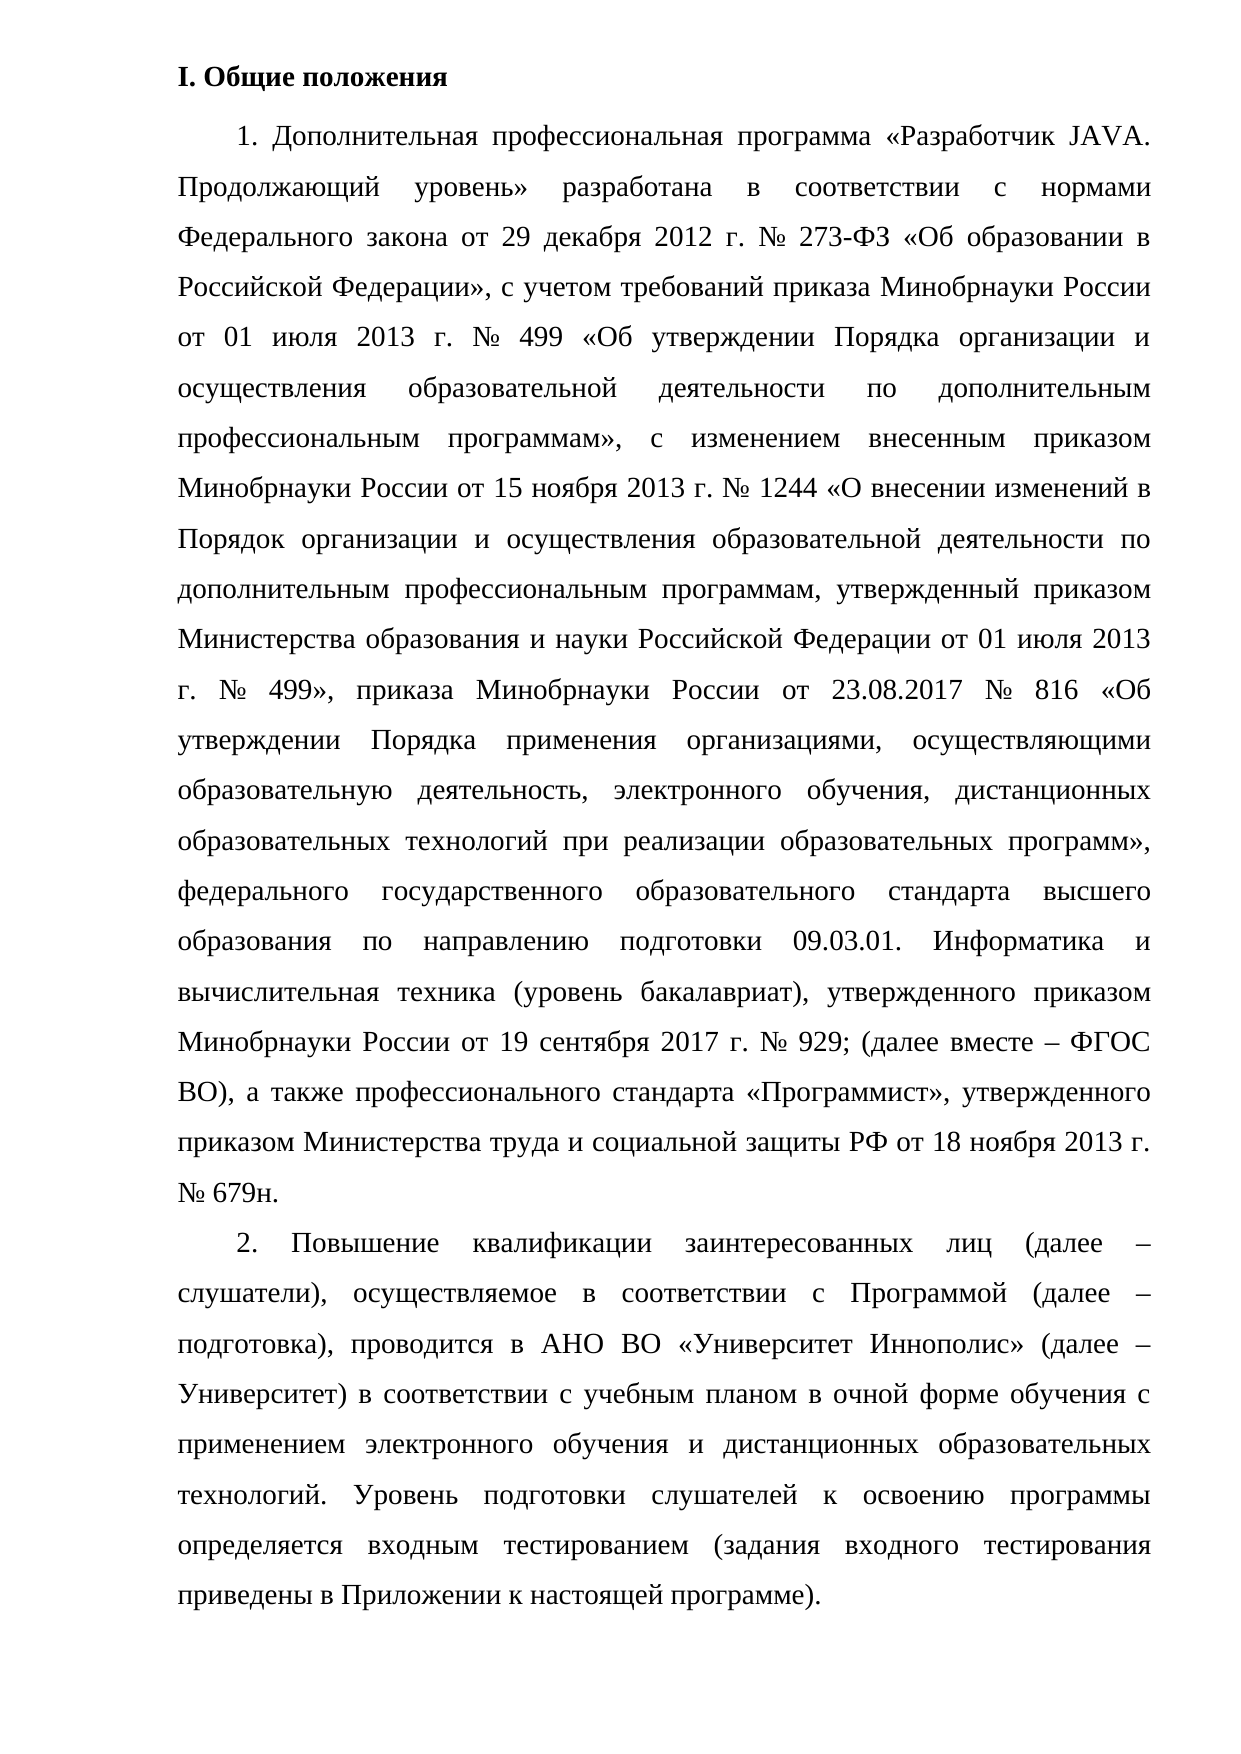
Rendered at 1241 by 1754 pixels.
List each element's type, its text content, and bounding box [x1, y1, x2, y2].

text 1. Дополнительная профессиональная программа «Разработчик JAVA. Продолжающий уровень» разработана в соответствии с нормами Федерального закона от 29 декабря 2012 г. № 273-ФЗ «Об образовании в Российской Федерации», с учетом требований приказа Минобрнауки России от 01 июля 2013 г. № 499 «Об утверждении Порядка организации и осуществления образовательной деятельности по дополнительным профессиональным программам», с изменением внесенным приказом Минобрнауки России от 15 ноября 2013 г. № 1244 «О внесении изменений в Порядок организации и осуществления образовательной деятельности по дополнительным профессиональным программам, утвержденный приказом Министерства образования и науки Российской Федерации от 01 июля 2013 г. № 499», приказа Минобрнауки России от 23.08.2017 № 816 «Об утверждении Порядка применения организациями, осуществляющими образовательную деятельность, электронного обучения, дистанционных образовательных технологий при реализации образовательных программ», федерального государственного образовательного стандарта высшего образования по направлению подготовки 09.03.01. Информатика и вычислительная техника (уровень бакалавриат), утвержденного приказом Минобрнауки России от 19 сентября 2017 г. № 929; (далее вместе – ФГОС ВО), а также профессионального стандарта «Программист», утвержденного приказом Министерства труда и социальной защиты РФ от 18 ноября 2013 г. № 679н. [177, 118, 1152, 1208]
text I. Общие положения [177, 59, 1152, 92]
text 2. Повышение квалификации заинтересованных лиц (далее – слушатели), осуществляемое в соответствии с Программой (далее – подготовка), проводится в АНО ВО «Университет Иннополис» (далее – Университет) в соответствии с учебным планом в очной форме обучения с применением электронного обучения и дистанционных образовательных технологий. Уровень подготовки слушателей к освоению программы определяется входным тестированием (задания входного тестирования приведены в Приложении к настоящей программе). [177, 1225, 1152, 1611]
